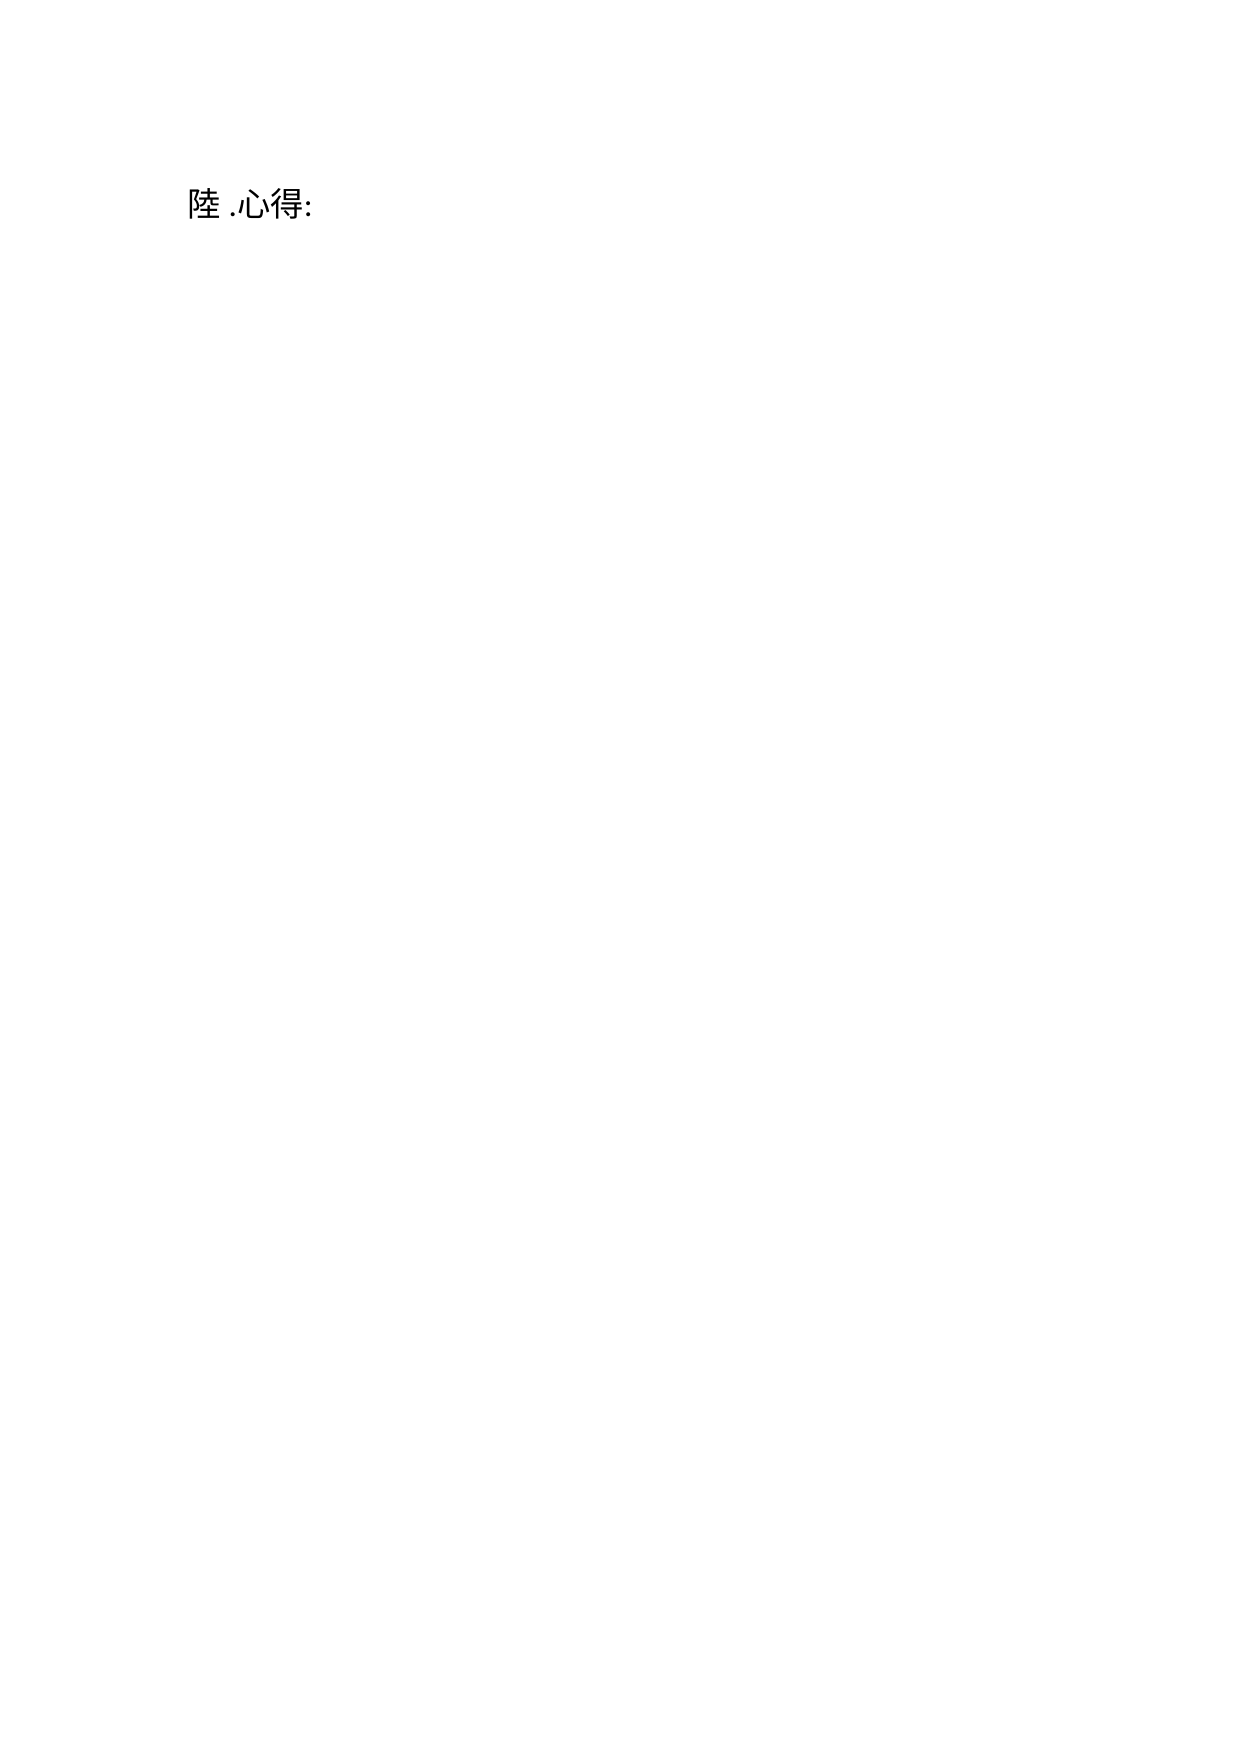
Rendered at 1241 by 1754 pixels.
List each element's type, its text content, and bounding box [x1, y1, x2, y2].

text 陸 .心得: [187, 164, 1053, 239]
